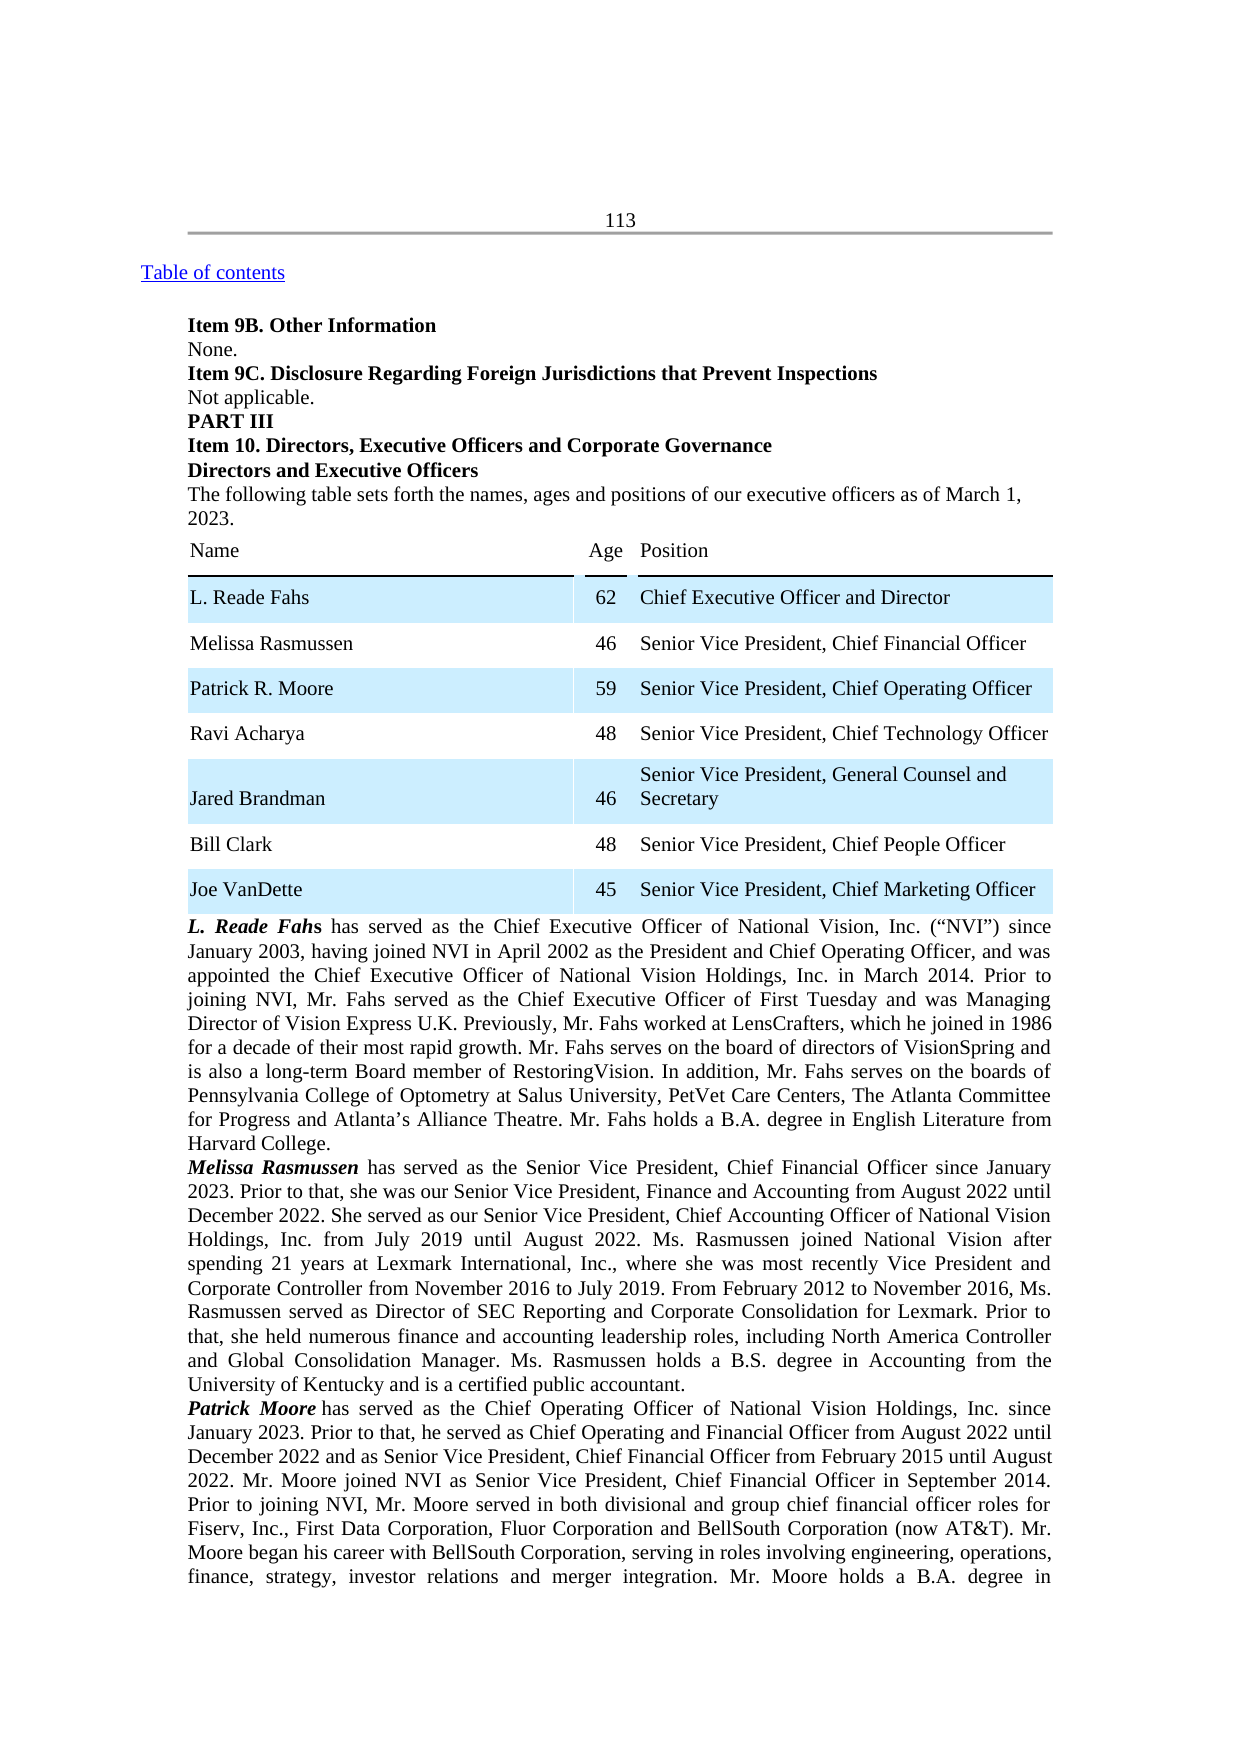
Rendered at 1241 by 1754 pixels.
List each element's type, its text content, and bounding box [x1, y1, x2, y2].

text None. [187, 337, 1053, 361]
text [187, 1396, 1053, 1588]
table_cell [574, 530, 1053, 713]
text Item 10. Directors, Executive Officers and Corporate Governance [187, 433, 1053, 457]
text Melissa Rasmussen has served as the Senior Vice President, Chief Financial Officer since January 2023. Prior to that, she was our Senior Vice President, Finance and Accounting from August 2022 until December 2022. She served as our Senior Vice President, Chief Accounting Officer of National Vision Holdings, Inc. from July 2019 until August 2022. Ms. Rasmussen joined National Vision after spending 21 years at Lexmark International, Inc., where she was most recently Vice President and Corporate Controller from November 2016 to July 2019. From February 2012 to November 2016, Ms. Rasmussen served as Director of SEC Reporting and Corporate Consolidation for Lexmark. Prior to that, she held numerous finance and accounting leadership roles, including North America Controller and Global Consolidation Manager. Ms. Rasmussen holds a B.S. degree in Accounting from the University of Kentucky and is a certified public accountant. [187, 1155, 1053, 1396]
text Item 9C. Disclosure Regarding Foreign Jurisdictions that Prevent Inspections [187, 361, 1053, 385]
text The following table sets forth the names, ages and positions of our executive officers as of March 1, 2023. [187, 482, 1053, 530]
text Directors and Executive Officers [187, 457, 1053, 482]
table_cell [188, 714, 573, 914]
text Not applicable. [187, 385, 1053, 409]
text PART III [187, 409, 1053, 433]
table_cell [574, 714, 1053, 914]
text L. Reade Fahs has served as the Chief Executive Officer of National Vision, Inc. (“NVI”) since January 2003, having joined NVI in April 2002 as the President and Chief Operating Officer, and was appointed the Chief Executive Officer of National Vision Holdings, Inc. in March 2014. Prior to joining NVI, Mr. Fahs served as the Chief Executive Officer of First Tuesday and was Managing Director of Vision Express U.K. Previously, Mr. Fahs worked at LensCrafters, which he joined in 1986 for a decade of their most rapid growth. Mr. Fahs serves on the board of directors of VisionSpring and is also a long-term Board member of RestoringVision. In addition, Mr. Fahs serves on the boards of Pennsylvania College of Optometry at Salus University, PetVet Care Centers, The Atlanta Committee for Progress and Atlanta’s Alliance Theatre. Mr. Fahs holds a B.A. degree in English Literature from Harvard College. [187, 914, 1053, 1155]
text Item 9B. Other Information [187, 313, 1053, 337]
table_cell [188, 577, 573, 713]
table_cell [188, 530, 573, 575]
text 113 [187, 207, 1053, 231]
text Table of contents [141, 260, 1053, 284]
